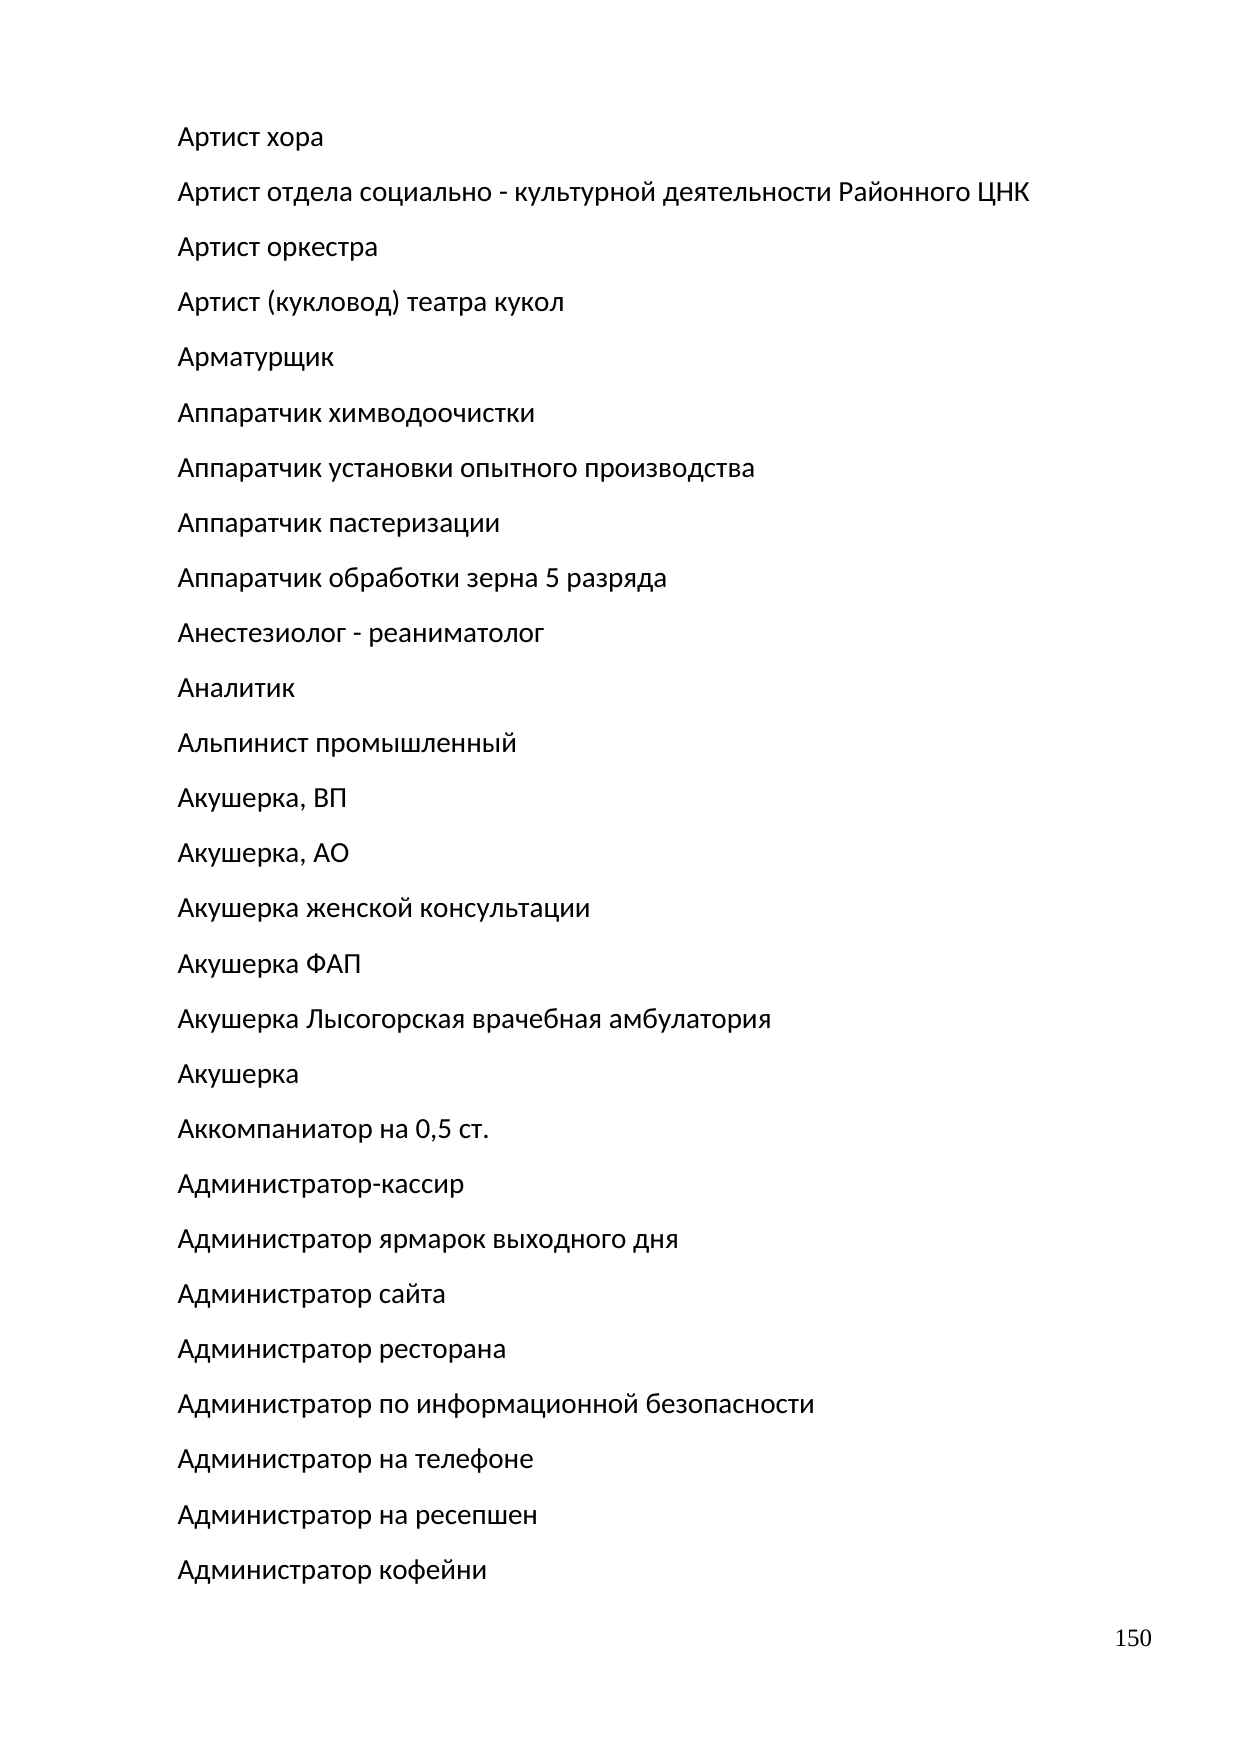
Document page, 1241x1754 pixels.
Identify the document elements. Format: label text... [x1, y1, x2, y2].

text Артист хора [177, 118, 1152, 154]
text Администратор на ресепшен [177, 1496, 1152, 1531]
text Артист (кукловод) театра кукол [177, 283, 1152, 319]
text Акушерка, АО [177, 834, 1152, 870]
text Анестезиолог - реаниматолог [177, 614, 1152, 650]
text Акушерка [177, 1055, 1152, 1091]
text Артист оркестра [177, 228, 1152, 264]
text Администратор ярмарок выходного дня [177, 1220, 1152, 1256]
text Акушерка, ВП [177, 779, 1152, 815]
text Администратор кофейни [177, 1551, 1152, 1586]
text Аппаратчик пастеризации [177, 504, 1152, 539]
text Акушерка женской консультации [177, 889, 1152, 925]
text Аппаратчик обработки зерна 5 разряда [177, 559, 1152, 594]
text Аппаратчик установки опытного производства [177, 449, 1152, 484]
text Администратор по информационной безопасности [177, 1386, 1152, 1421]
text Администратор ресторана [177, 1330, 1152, 1366]
text Администратор на телефоне [177, 1441, 1152, 1476]
text Акушерка ФАП [177, 945, 1152, 980]
text Аналитик [177, 669, 1152, 705]
text Арматурщик [177, 338, 1152, 374]
text Акушерка Лысогорская врачебная амбулатория [177, 1000, 1152, 1035]
text Аппаратчик химводоочистки [177, 394, 1152, 429]
text Артист отдела социально - культурной деятельности Районного ЦНК [177, 173, 1152, 209]
text Администратор сайта [177, 1275, 1152, 1311]
text Аккомпаниатор на 0,5 ст. [177, 1110, 1152, 1146]
text Администратор-кассир [177, 1165, 1152, 1201]
text Альпинист промышленный [177, 724, 1152, 760]
